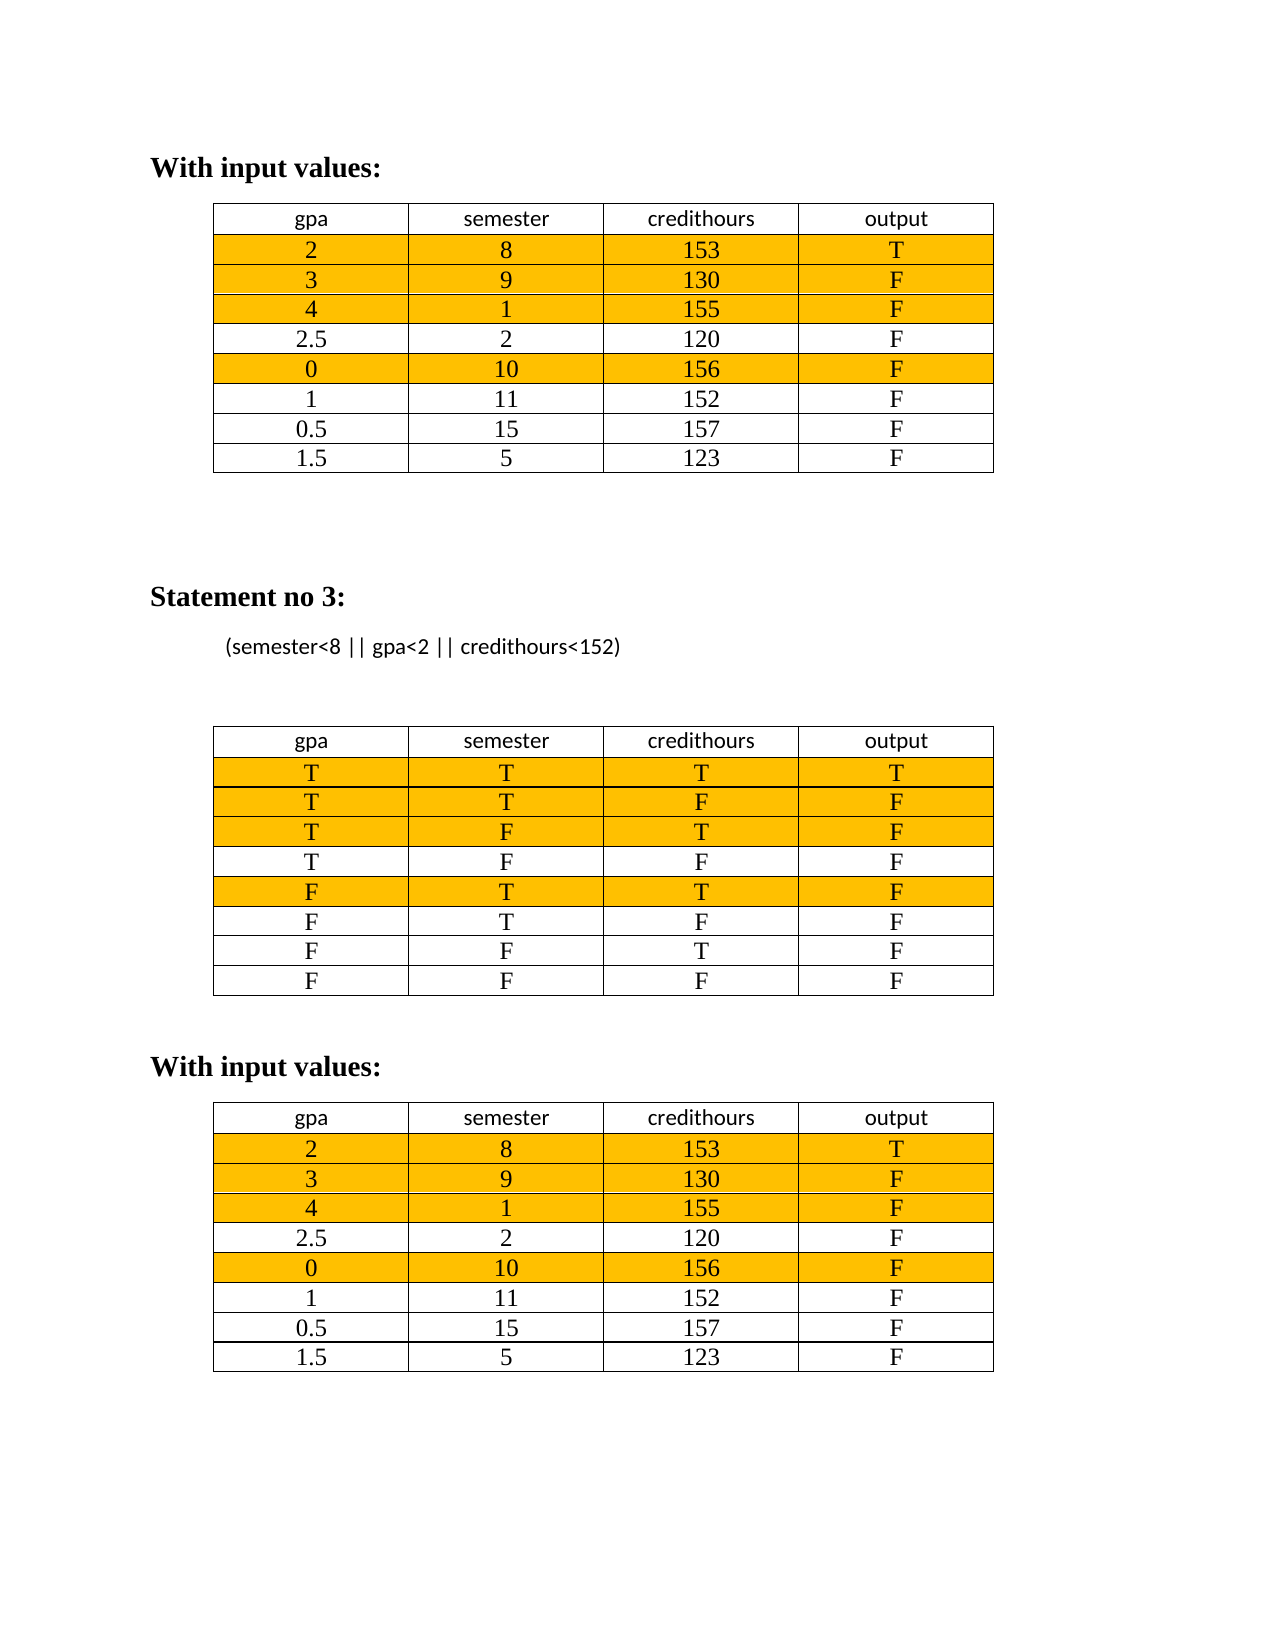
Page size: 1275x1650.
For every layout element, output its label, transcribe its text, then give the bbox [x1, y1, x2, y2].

table_cell 9 [409, 265, 603, 293]
table_cell F [799, 1313, 993, 1341]
table_cell 1.5 [214, 444, 408, 472]
table_cell F [409, 966, 603, 995]
table_cell 2 [214, 1134, 408, 1163]
table_cell 8 [409, 235, 603, 264]
table_cell 1 [409, 1194, 603, 1222]
table_cell F [799, 877, 993, 906]
table_cell T [214, 847, 408, 876]
table_cell 3 [214, 265, 408, 293]
table_cell F [799, 324, 993, 353]
table_cell 156 [604, 1253, 798, 1282]
table_cell 155 [604, 295, 798, 323]
table_cell F [799, 847, 993, 876]
table_cell 2.5 [214, 1223, 408, 1252]
table_cell 130 [604, 1164, 798, 1192]
table_cell F [799, 1283, 993, 1312]
table_cell T [604, 936, 798, 965]
table_header gpa [214, 727, 408, 757]
table_cell F [799, 936, 993, 965]
table_cell F [799, 907, 993, 935]
table_cell T [604, 758, 798, 786]
table_cell F [799, 414, 993, 442]
table_cell T [409, 758, 603, 786]
table_header credithours [604, 204, 798, 234]
table_cell F [799, 354, 993, 383]
table_cell T [214, 758, 408, 786]
table_header semester [409, 204, 603, 234]
table_cell 15 [409, 1313, 603, 1341]
table_header credithours [604, 1103, 798, 1133]
table_cell T [799, 1134, 993, 1163]
table_cell 10 [409, 354, 603, 383]
table_cell T [214, 788, 408, 816]
table_cell 157 [604, 414, 798, 442]
table_cell 2 [409, 1223, 603, 1252]
table_header output [799, 1103, 993, 1133]
table_cell 1 [214, 384, 408, 413]
table_cell 1.5 [214, 1343, 408, 1371]
table_cell F [214, 936, 408, 965]
table_cell F [214, 877, 408, 906]
table_header semester [409, 727, 603, 757]
table_cell 123 [604, 1343, 798, 1371]
table_cell 152 [604, 384, 798, 413]
table_cell 156 [604, 354, 798, 383]
table_cell F [604, 907, 798, 935]
table_cell T [799, 758, 993, 786]
table_cell F [409, 847, 603, 876]
table_header credithours [604, 727, 798, 757]
table_cell F [799, 444, 993, 472]
table_cell 11 [409, 1283, 603, 1312]
table_cell 0 [214, 354, 408, 383]
table_cell 0 [214, 1253, 408, 1282]
table_header output [799, 727, 993, 757]
table_cell F [799, 788, 993, 816]
table_header semester [409, 1103, 603, 1133]
table_cell F [799, 295, 993, 323]
table_cell 120 [604, 1223, 798, 1252]
table_cell F [799, 1164, 993, 1192]
table_cell 9 [409, 1164, 603, 1192]
table_cell F [604, 966, 798, 995]
table_cell T [214, 817, 408, 846]
table_cell F [409, 936, 603, 965]
table_cell 157 [604, 1313, 798, 1341]
table_cell 2 [409, 324, 603, 353]
table_cell 2.5 [214, 324, 408, 353]
table_header output [799, 204, 993, 234]
table_cell 4 [214, 295, 408, 323]
table_cell 155 [604, 1194, 798, 1222]
table_cell 123 [604, 444, 798, 472]
table_cell 11 [409, 384, 603, 413]
table_cell 5 [409, 444, 603, 472]
table_cell 4 [214, 1194, 408, 1222]
table_cell F [799, 1253, 993, 1282]
table_cell T [409, 877, 603, 906]
table_header gpa [214, 1103, 408, 1133]
table_cell 8 [409, 1134, 603, 1163]
table_cell 2 [214, 235, 408, 264]
table_cell T [409, 788, 603, 816]
table_cell 153 [604, 235, 798, 264]
table_cell F [409, 817, 603, 846]
table_cell F [799, 265, 993, 293]
text Statement no 3: [150, 579, 1125, 612]
table_cell F [604, 788, 798, 816]
table_cell F [214, 966, 408, 995]
table_cell 152 [604, 1283, 798, 1312]
table_cell 3 [214, 1164, 408, 1192]
table_cell 10 [409, 1253, 603, 1282]
text (semester<8 || gpa<2 || credithours<152) [225, 632, 1125, 660]
table_cell 0.5 [214, 414, 408, 442]
table_cell F [799, 384, 993, 413]
table_cell 5 [409, 1343, 603, 1371]
table_cell F [799, 966, 993, 995]
table_cell T [604, 877, 798, 906]
table_cell 120 [604, 324, 798, 353]
table_cell F [799, 1343, 993, 1371]
table_cell 1 [214, 1283, 408, 1312]
table_cell 0.5 [214, 1313, 408, 1341]
table_header gpa [214, 204, 408, 234]
table_cell 130 [604, 265, 798, 293]
table_cell T [799, 235, 993, 264]
table_cell F [604, 847, 798, 876]
text With input values: [150, 1049, 1125, 1082]
table_cell T [409, 907, 603, 935]
table_cell 15 [409, 414, 603, 442]
text With input values: [150, 150, 1125, 183]
table_cell F [799, 1194, 993, 1222]
table_cell 153 [604, 1134, 798, 1163]
table_cell T [604, 817, 798, 846]
table_cell F [799, 817, 993, 846]
table_cell 1 [409, 295, 603, 323]
table_cell F [799, 1223, 993, 1252]
table_cell F [214, 907, 408, 935]
